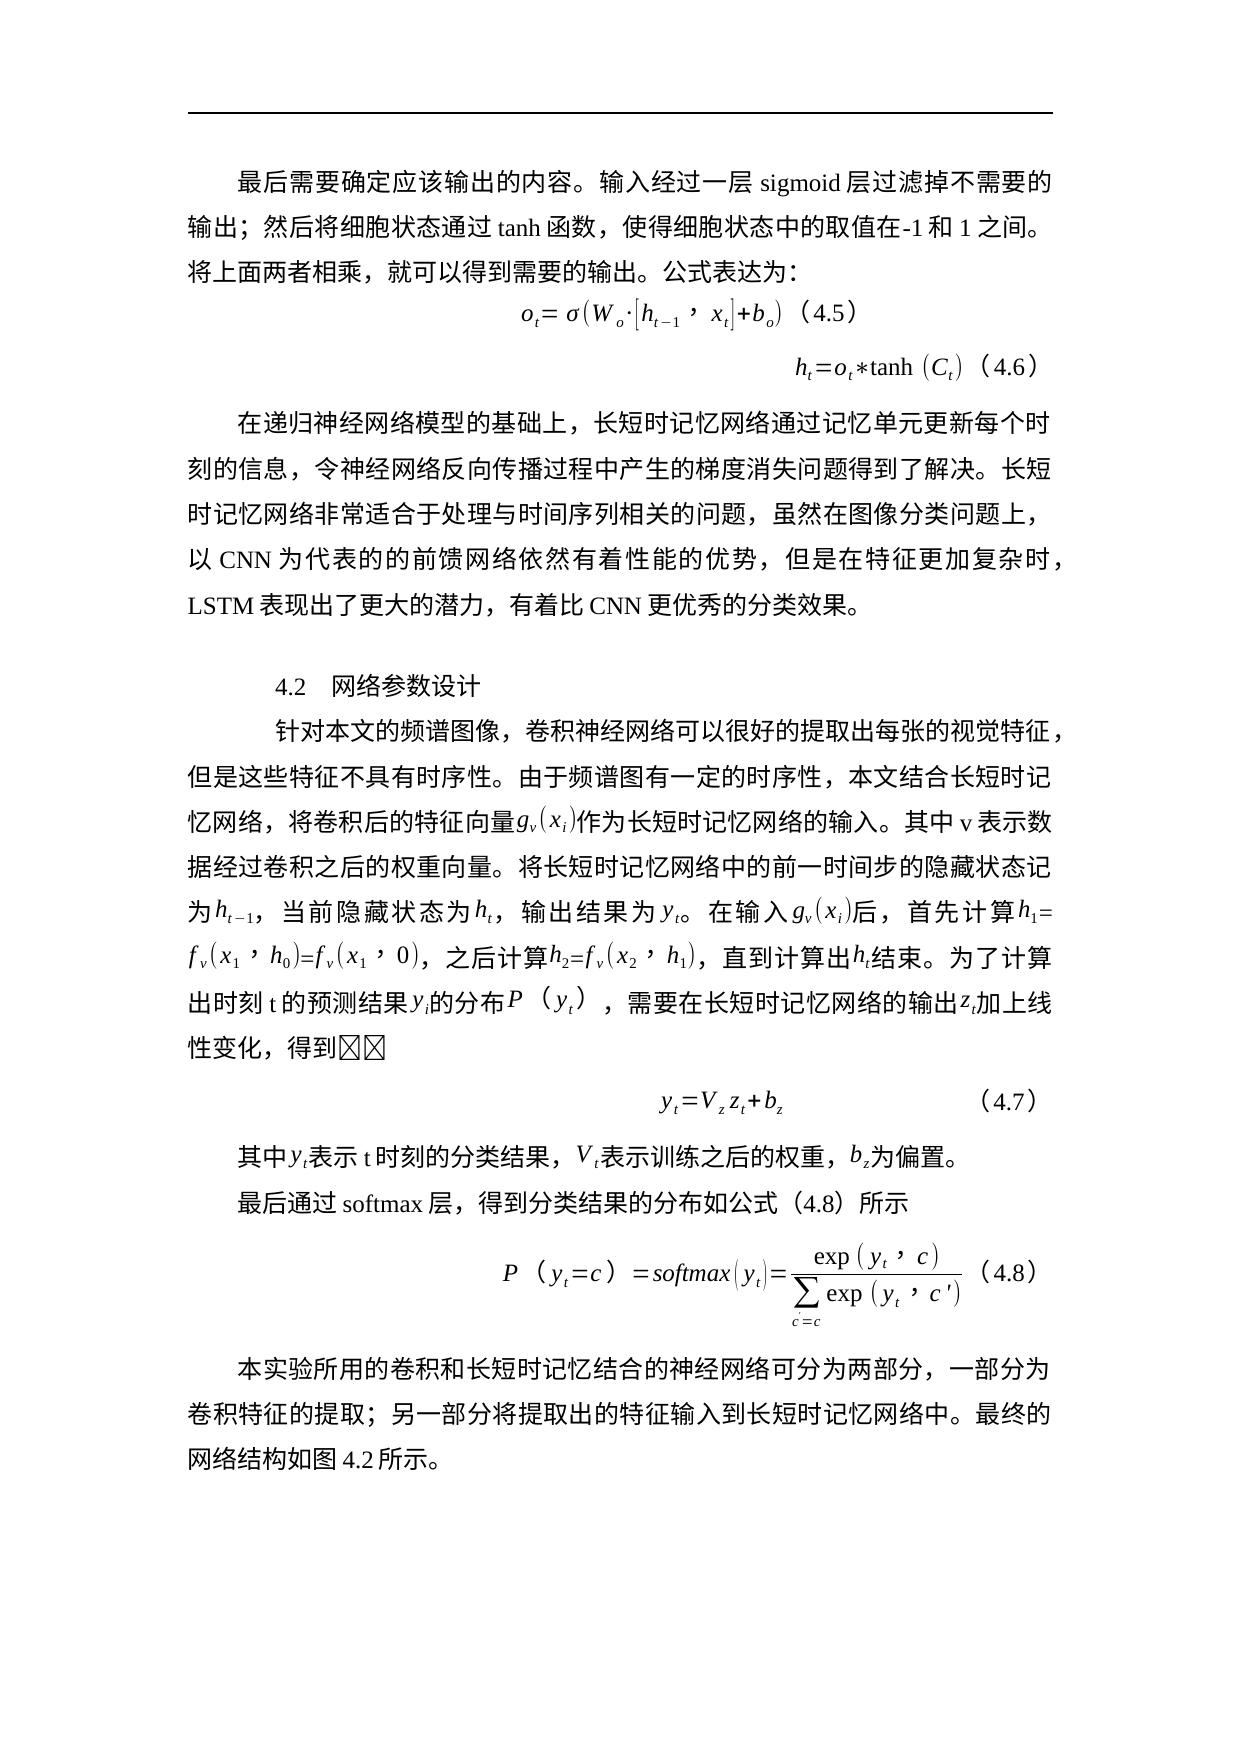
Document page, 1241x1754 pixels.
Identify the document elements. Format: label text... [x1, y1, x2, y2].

text 最后通过softmax层，得到分类结果的分布如公式（4.8）所示 [187, 1183, 1053, 1219]
text 针对本文的频谱图像，卷积神经网络可以很好的提取出每张的视觉特征，但是这些特征不具有时序性。由于频谱图有一定的时序性，本文结合长短时记忆网络，将卷积后的特征向量作为长短时记忆网络的输入。其中v表示数据经过卷积之后的权重向量。将长短时记忆网络中的前一时间步的隐藏状态记为，当前隐藏状态为，输出结果为。在输入后，首先计算==，之后计算=，直到计算出结束。为了计算出时刻t的预测结果的分布，需要在长短时记忆网络的输出加上线性变化，得到 [187, 712, 1053, 1065]
text 其中表示t时刻的分类结果，表示训练之后的权重，为偏置。 [187, 1138, 1053, 1174]
text 最后需要确定应该输出的内容。输入经过一层sigmoid层过滤掉不需要的输出；然后将细胞状态通过tanh函数，使得细胞状态中的取值在-1和1之间。将上面两者相乘，就可以得到需要的输出。公式表达为： [187, 162, 1053, 289]
text 4.2 网络参数设计 [187, 666, 1053, 703]
text 在递归神经网络模型的基础上，长短时记忆网络通过记忆单元更新每个时刻的信息，令神经网络反向传播过程中产生的梯度消失问题得到了解决。长短时记忆网络非常适合于处理与时间序列相关的问题，虽然在图像分类问题上，以CNN为代表的的前馈网络依然有着性能的优势，但是在特征更加复杂时，LSTM表现出了更大的潜力，有着比CNN更优秀的分类效果。 [187, 404, 1053, 621]
text 本实验所用的卷积和长短时记忆结合的神经网络可分为两部分，一部分为卷积特征的提取；另一部分将提取出的特征输入到长短时记忆网络中。最终的网络结构如图4.2所示。 [187, 1349, 1053, 1476]
